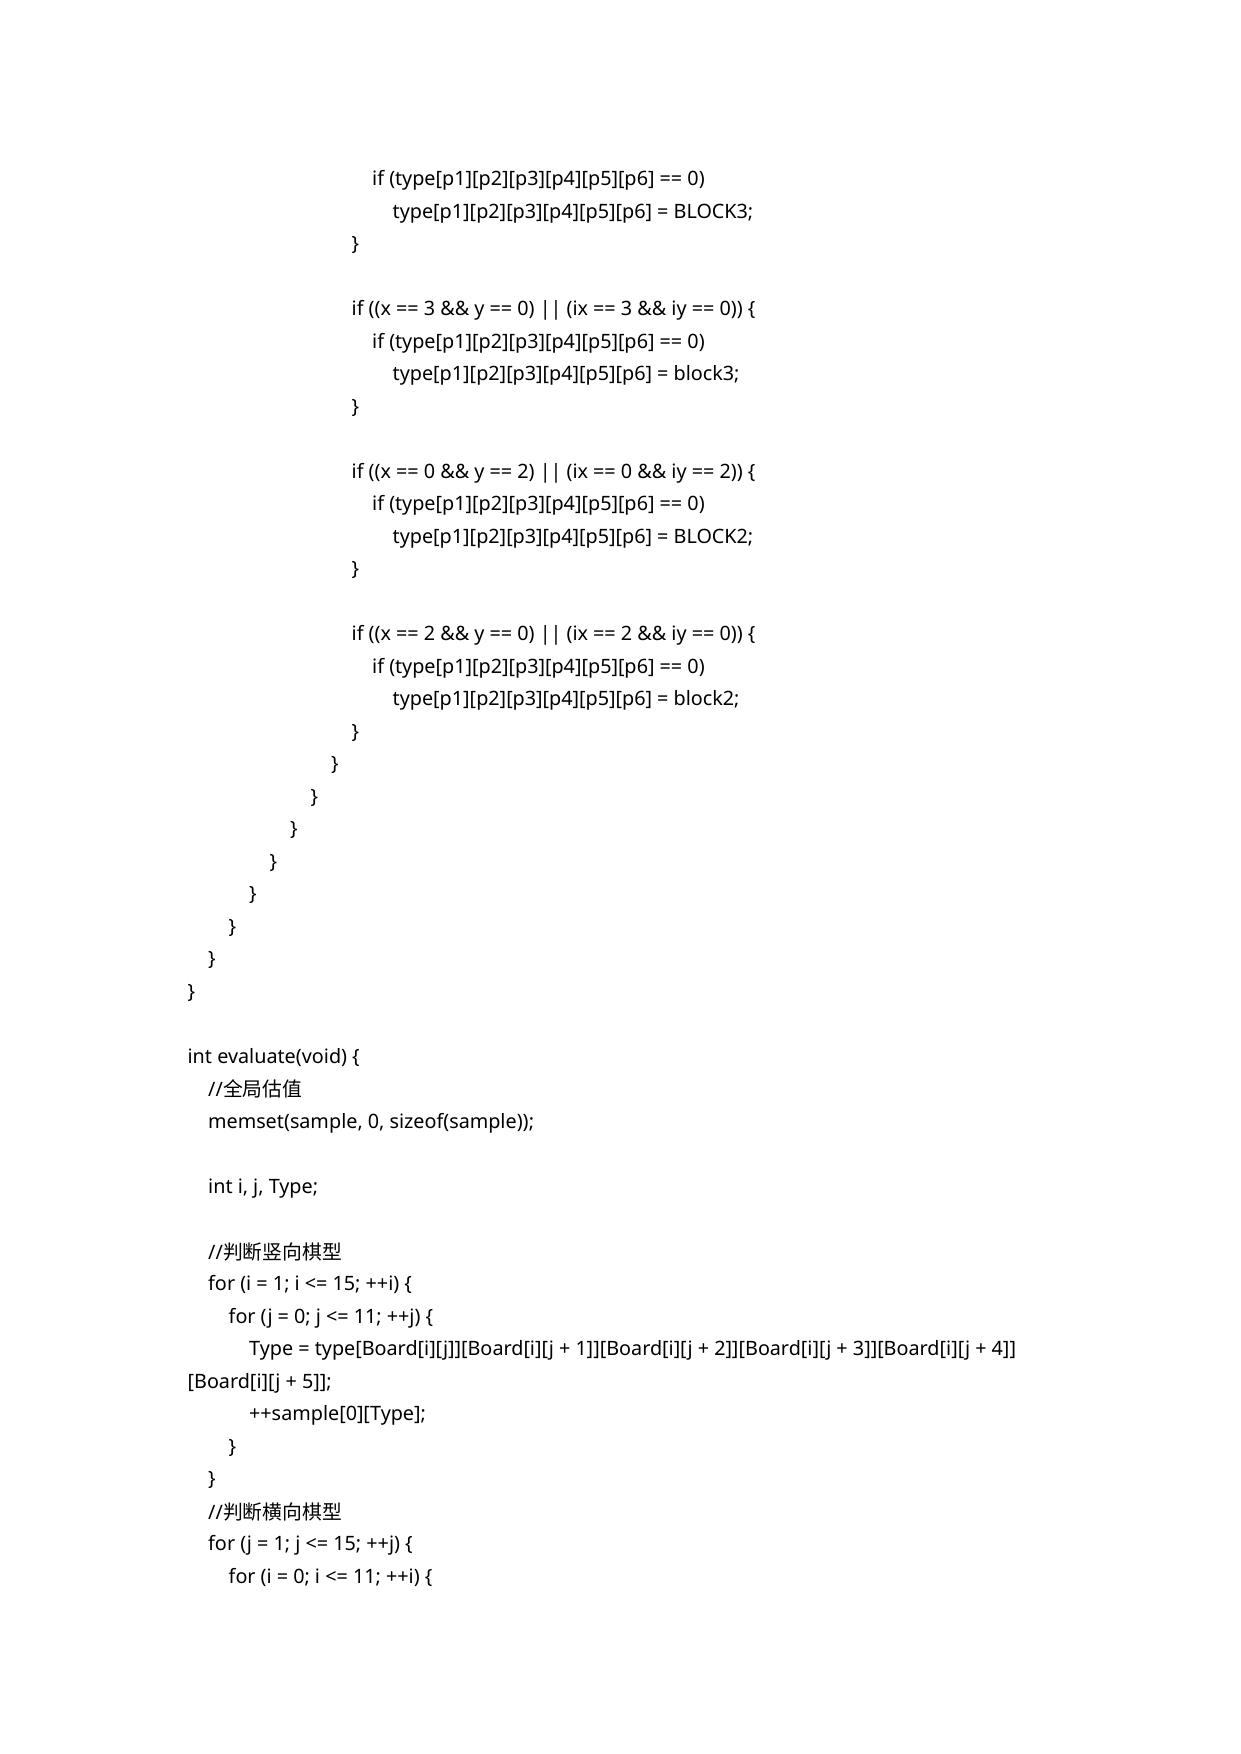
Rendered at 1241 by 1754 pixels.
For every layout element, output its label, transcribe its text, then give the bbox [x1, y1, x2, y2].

text } [187, 974, 1053, 1007]
text } [187, 942, 1053, 974]
text } [187, 714, 1053, 747]
text } [187, 747, 1053, 779]
text int evaluate(void) { [187, 1039, 1053, 1072]
text for (j = 0; j <= 11; ++j) { [187, 1299, 1053, 1332]
text if (type[p1][p2][p3][p4][p5][p6] == 0) [187, 162, 1053, 194]
text } [187, 779, 1053, 812]
text } [187, 1462, 1053, 1494]
text //判断竖向棋型 [187, 1234, 1053, 1267]
text for (i = 0; i <= 11; ++i) { [187, 1559, 1053, 1592]
text if ((x == 3 && y == 0) || (ix == 3 && iy == 0)) { [187, 292, 1053, 324]
text } [187, 812, 1053, 844]
text } [187, 389, 1053, 422]
text memset(sample, 0, sizeof(sample)); [187, 1104, 1053, 1137]
text if (type[p1][p2][p3][p4][p5][p6] == 0) [187, 649, 1053, 682]
text } [187, 552, 1053, 584]
text } [187, 844, 1053, 877]
text if (type[p1][p2][p3][p4][p5][p6] == 0) [187, 324, 1053, 357]
text ++sample[0][Type]; [187, 1397, 1053, 1429]
text int i, j, Type; [187, 1169, 1053, 1202]
text Type = type[Board[i][j]][Board[i][j + 1]][Board[i][j + 2]][Board[i][j + 3]][Board[i][j + 4]][Board[i][j + 5]]; [187, 1332, 1053, 1397]
text } [187, 877, 1053, 909]
text for (j = 1; j <= 15; ++j) { [187, 1527, 1053, 1559]
text if (type[p1][p2][p3][p4][p5][p6] == 0) [187, 487, 1053, 519]
text if ((x == 2 && y == 0) || (ix == 2 && iy == 0)) { [187, 617, 1053, 649]
text //判断横向棋型 [187, 1494, 1053, 1527]
text type[p1][p2][p3][p4][p5][p6] = BLOCK3; [187, 194, 1053, 227]
text type[p1][p2][p3][p4][p5][p6] = block3; [187, 357, 1053, 389]
text for (i = 1; i <= 15; ++i) { [187, 1267, 1053, 1299]
text } [187, 909, 1053, 942]
text type[p1][p2][p3][p4][p5][p6] = block2; [187, 682, 1053, 714]
text if ((x == 0 && y == 2) || (ix == 0 && iy == 2)) { [187, 454, 1053, 487]
text type[p1][p2][p3][p4][p5][p6] = BLOCK2; [187, 519, 1053, 552]
text //全局估值 [187, 1072, 1053, 1104]
text } [187, 227, 1053, 259]
text } [187, 1429, 1053, 1462]
